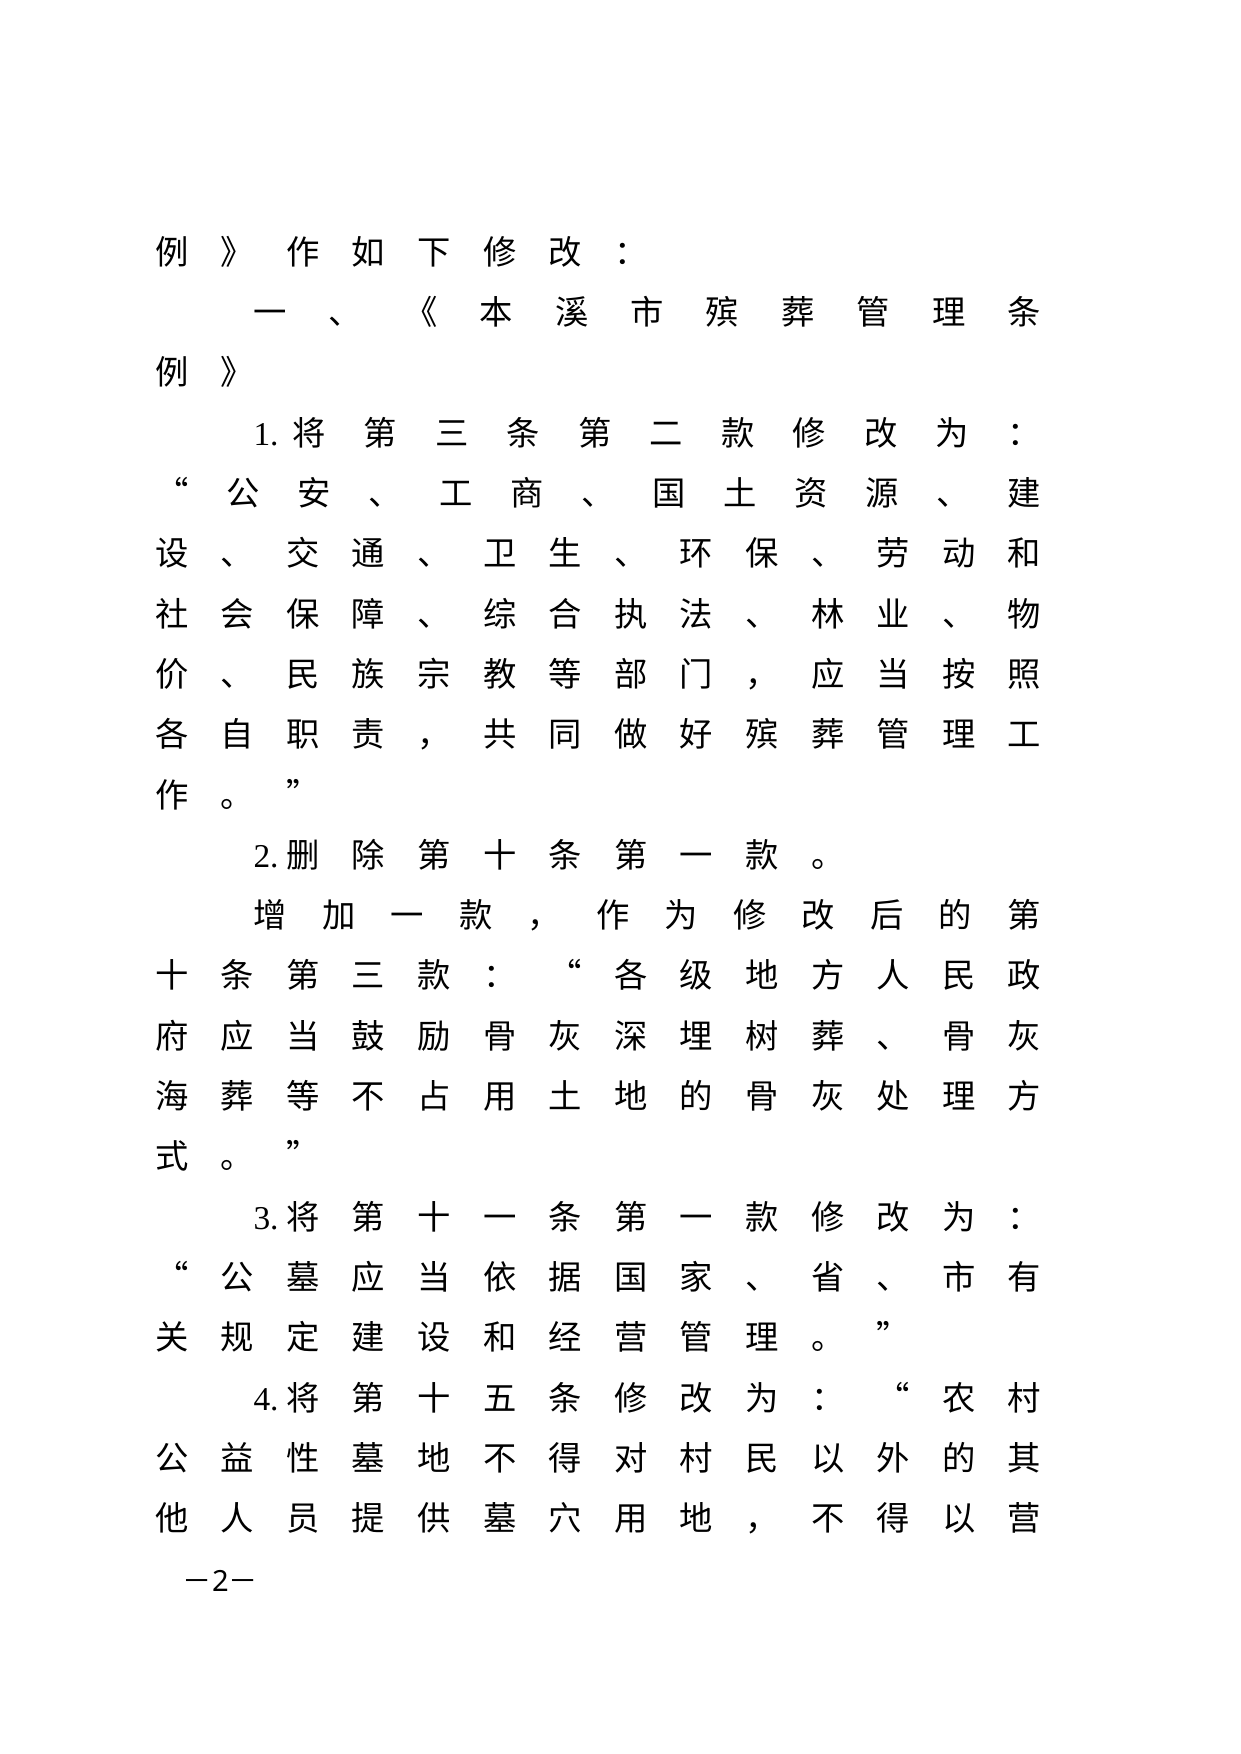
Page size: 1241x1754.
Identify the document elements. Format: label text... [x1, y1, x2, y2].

list 3.将第十一条第一款修改为：“公墓应当依据国家、省、市有关规定建设和经营管理。” [155, 1184, 1073, 1365]
list 1.将第三条第二款修改为：“公安、工商、国土资源、建设、交通、卫生、环保、劳动和社会保障、综合执法、林业、物价、民族宗教等部门，应当按照各自职责，共同做好殡葬管理工作。” [155, 400, 1073, 823]
list 4.将第十五条修改为：“农村公益性墓地不得对村民以外的其他人员提供墓穴用地，不得以营利为目的设立经营性墓地。” [155, 1365, 1073, 1546]
list 增加一款，作为修改后的第十条第三款：“各级地方人民政府应当鼓励骨灰深埋树葬、骨灰海葬等不占用土地的骨灰处理方式。” [155, 883, 1073, 1184]
list 2.删除第十条第一款。 [155, 823, 1073, 883]
text 2015年5月29日本溪市第十五届人民代表大会常务委员会第15次会议决定对《本溪市殡葬管理条例》和《本溪市安全生产条例》作如下修改： [155, 219, 1073, 280]
list 一、《本溪市殡葬管理条例》 [155, 280, 1073, 400]
